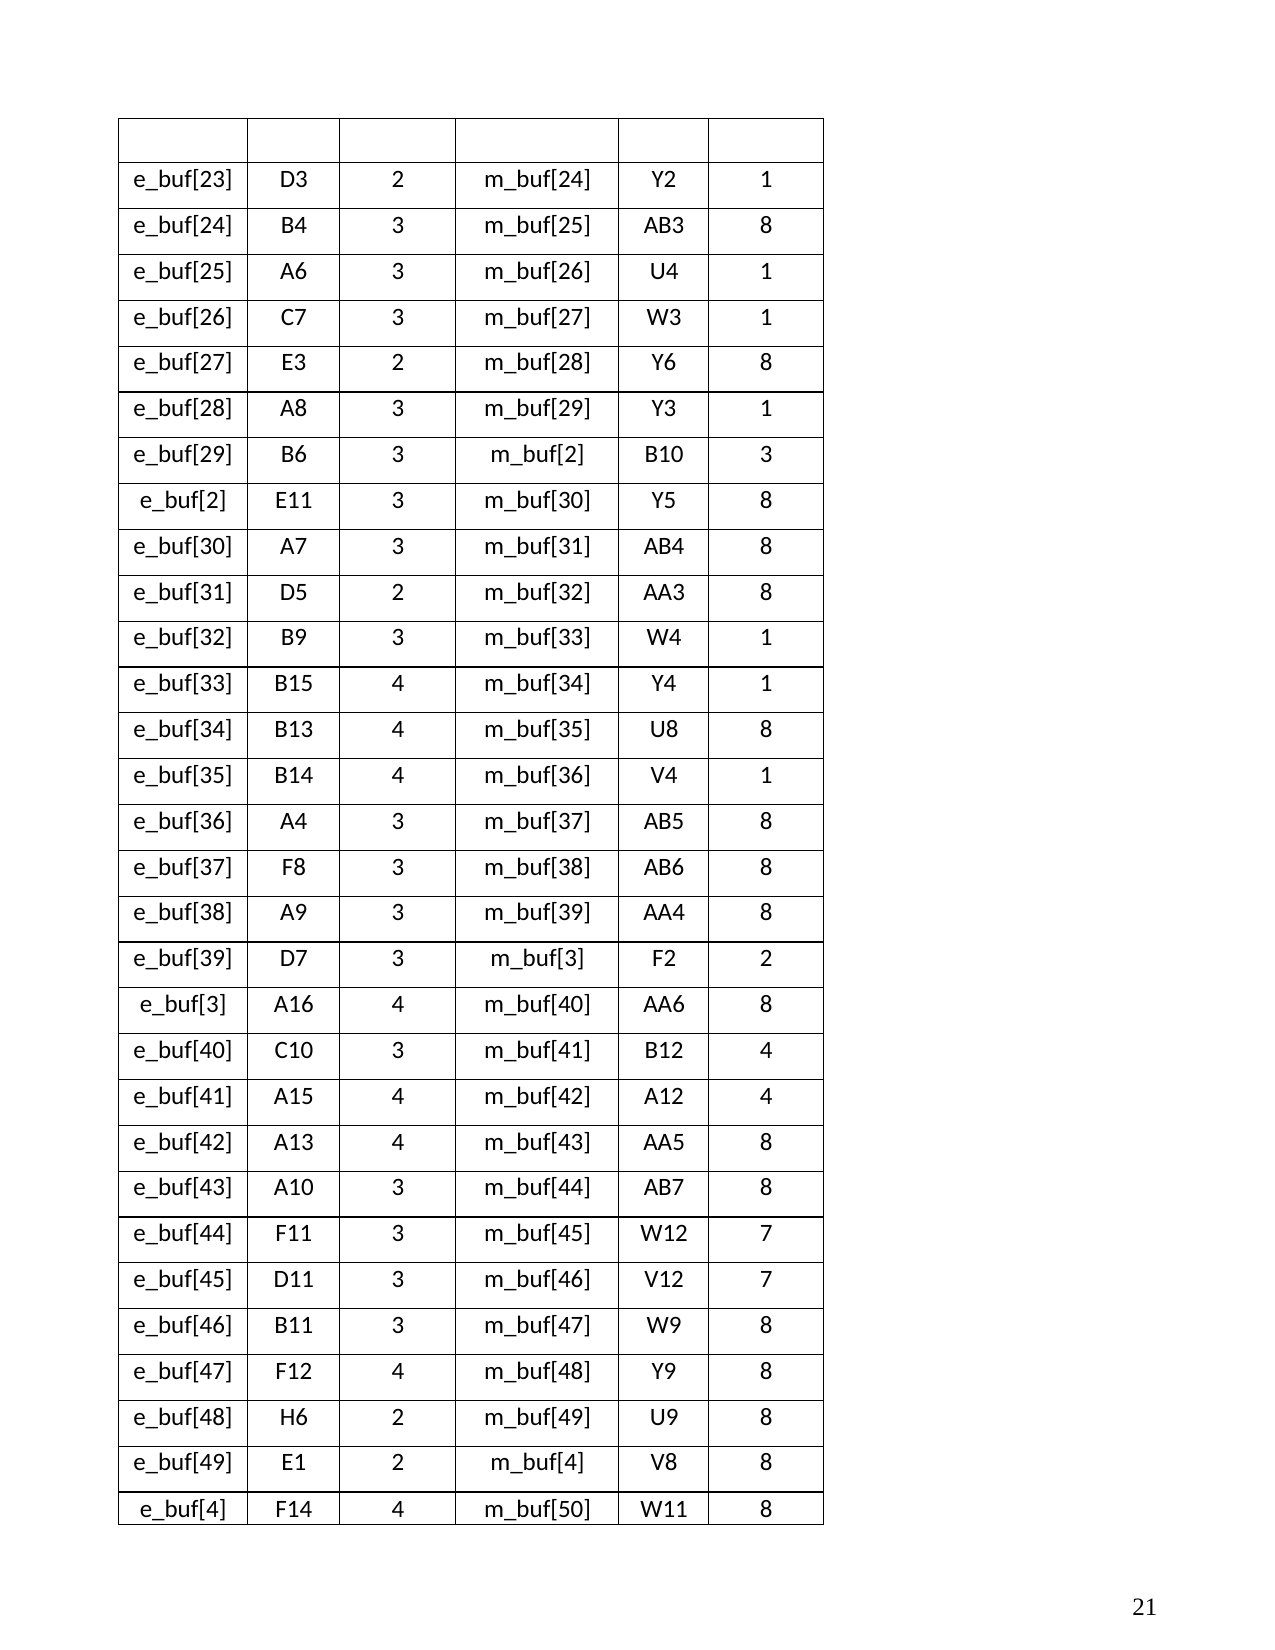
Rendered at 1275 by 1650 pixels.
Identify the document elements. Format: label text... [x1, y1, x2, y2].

table_cell Y9 [619, 1355, 708, 1400]
table_cell 3 [340, 255, 455, 300]
table_cell 8 [709, 576, 823, 621]
table_cell 2 [340, 576, 455, 621]
table_cell 1 [709, 163, 823, 208]
table_cell 8 [709, 1493, 823, 1524]
table_cell 8 [709, 530, 823, 575]
table_cell e_buf[24] [119, 209, 247, 254]
table_cell m_buf[31] [456, 530, 618, 575]
table_cell 1 [709, 255, 823, 300]
table_cell AB5 [619, 805, 708, 850]
table_cell A16 [248, 988, 339, 1033]
table_cell 2 [709, 943, 823, 987]
table_cell F14 [248, 1493, 339, 1524]
table_cell D5 [248, 576, 339, 621]
table_cell 3 [340, 897, 455, 941]
table_cell e_buf[25] [119, 255, 247, 300]
table_cell e_buf[47] [119, 1355, 247, 1400]
table_cell C7 [248, 301, 339, 346]
table_cell A7 [248, 530, 339, 575]
table_cell AA3 [619, 576, 708, 621]
table_cell 8 [709, 805, 823, 850]
table_cell D11 [248, 1263, 339, 1308]
table_cell U9 [619, 1401, 708, 1446]
table_cell 1 [709, 119, 823, 162]
table_cell e_buf[41] [119, 1080, 247, 1125]
table_cell 3 [340, 119, 455, 162]
table_cell e_buf[37] [119, 851, 247, 896]
table_cell m_buf[41] [456, 1034, 618, 1079]
table_cell 8 [709, 347, 823, 391]
table_cell F2 [619, 943, 708, 987]
table_cell B11 [248, 1309, 339, 1354]
table_cell m_buf[44] [456, 1172, 618, 1216]
table_cell m_buf[39] [456, 897, 618, 941]
table_cell B12 [619, 1034, 708, 1079]
table_cell 3 [340, 393, 455, 437]
table_cell 4 [340, 1493, 455, 1524]
table_cell AA4 [619, 897, 708, 941]
table_cell AB7 [619, 1172, 708, 1216]
table_cell m_buf[47] [456, 1309, 618, 1354]
table_cell 7 [709, 1263, 823, 1308]
table_cell 1 [709, 668, 823, 712]
table_cell e_buf[32] [119, 622, 247, 666]
table_cell A12 [619, 1080, 708, 1125]
table_cell U4 [619, 255, 708, 300]
table_cell e_buf[42] [119, 1126, 247, 1171]
table_cell e_buf[4] [119, 1493, 247, 1524]
table_cell 4 [340, 988, 455, 1033]
table_cell W11 [619, 1493, 708, 1524]
table_cell Y3 [619, 393, 708, 437]
table_cell 8 [709, 988, 823, 1033]
table_cell 3 [340, 1309, 455, 1354]
table_cell 8 [709, 713, 823, 758]
table_cell F11 [248, 1218, 339, 1262]
table_cell 8 [709, 851, 823, 896]
table_cell 4 [340, 713, 455, 758]
table_cell 3 [340, 851, 455, 896]
table_cell V8 [619, 1447, 708, 1491]
table_cell AB6 [619, 851, 708, 896]
table_cell m_buf[34] [456, 668, 618, 712]
table_cell e_buf[31] [119, 576, 247, 621]
table_cell E11 [248, 484, 339, 529]
table_cell e_buf[40] [119, 1034, 247, 1079]
table_cell e_buf[38] [119, 897, 247, 941]
table_cell e_buf[43] [119, 1172, 247, 1216]
table_cell A6 [248, 255, 339, 300]
table_cell m_buf[48] [456, 1355, 618, 1400]
table_cell 2 [340, 1401, 455, 1446]
table_cell F12 [248, 1355, 339, 1400]
table_cell B4 [248, 209, 339, 254]
table_cell 8 [709, 1126, 823, 1171]
table_cell m_buf[35] [456, 713, 618, 758]
table_cell 8 [709, 1355, 823, 1400]
table_cell e_buf[48] [119, 1401, 247, 1446]
table_cell m_buf[30] [456, 484, 618, 529]
table_cell 1 [709, 759, 823, 804]
table_cell E3 [248, 347, 339, 391]
table_cell 2 [340, 347, 455, 391]
table_cell m_buf[27] [456, 301, 618, 346]
table_cell m_buf[40] [456, 988, 618, 1033]
table_cell C10 [248, 1034, 339, 1079]
table_cell 7 [709, 1218, 823, 1262]
table_cell A10 [248, 1172, 339, 1216]
table_cell 4 [340, 1126, 455, 1171]
table_cell 3 [340, 209, 455, 254]
table_cell D7 [248, 943, 339, 987]
table_cell m_buf[4] [456, 1447, 618, 1491]
table_cell B15 [248, 668, 339, 712]
table_cell e_buf[23] [119, 163, 247, 208]
table_cell e_buf[49] [119, 1447, 247, 1491]
table_cell m_buf[28] [456, 347, 618, 391]
table_cell A4 [248, 805, 339, 850]
table_cell m_buf[3] [456, 943, 618, 987]
table_cell e_buf[22] [119, 119, 247, 162]
table_cell D3 [248, 163, 339, 208]
table_cell AB4 [619, 530, 708, 575]
table_cell W3 [619, 301, 708, 346]
table_cell Y6 [619, 347, 708, 391]
table_cell e_buf[44] [119, 1218, 247, 1262]
table_cell 1 [709, 301, 823, 346]
table_cell 8 [709, 1172, 823, 1216]
table_cell W12 [619, 1218, 708, 1262]
table_cell 3 [340, 484, 455, 529]
table_cell 4 [340, 1355, 455, 1400]
table_cell 4 [340, 668, 455, 712]
table_cell B9 [248, 622, 339, 666]
table_cell 8 [709, 209, 823, 254]
table_cell 3 [340, 1218, 455, 1262]
table_cell 3 [340, 530, 455, 575]
table_cell m_buf[36] [456, 759, 618, 804]
table_cell F8 [248, 851, 339, 896]
table_cell m_buf[50] [456, 1493, 618, 1524]
table_cell m_buf[37] [456, 805, 618, 850]
table_cell 4 [340, 1080, 455, 1125]
table_cell 3 [340, 622, 455, 666]
table_cell 3 [340, 805, 455, 850]
table_cell W4 [619, 622, 708, 666]
table_cell V12 [619, 1263, 708, 1308]
table_cell m_buf[26] [456, 255, 618, 300]
table_cell m_buf[43] [456, 1126, 618, 1171]
table_cell 3 [340, 943, 455, 987]
table_cell 4 [709, 1080, 823, 1125]
table_cell B14 [248, 759, 339, 804]
table_cell e_buf[35] [119, 759, 247, 804]
table_cell 8 [709, 1309, 823, 1354]
table_cell 8 [709, 484, 823, 529]
table_cell AA6 [619, 988, 708, 1033]
table_cell e_buf[3] [119, 988, 247, 1033]
table_cell e_buf[26] [119, 301, 247, 346]
table_cell e_buf[46] [119, 1309, 247, 1354]
table_cell 2 [340, 163, 455, 208]
table_cell m_buf[33] [456, 622, 618, 666]
table_cell B6 [248, 438, 339, 483]
table_cell m_buf[24] [456, 163, 618, 208]
table_cell W9 [619, 1309, 708, 1354]
table_cell B5 [248, 119, 339, 162]
table_cell 8 [709, 897, 823, 941]
table_cell 1 [709, 622, 823, 666]
table_cell m_buf[38] [456, 851, 618, 896]
table_cell 2 [340, 1447, 455, 1491]
table_cell m_buf[29] [456, 393, 618, 437]
table_cell Y2 [619, 163, 708, 208]
table_cell m_buf[42] [456, 1080, 618, 1125]
table_cell e_buf[29] [119, 438, 247, 483]
table_cell AA5 [619, 1126, 708, 1171]
table_cell m_buf[23] [456, 119, 618, 162]
table_cell H6 [248, 1401, 339, 1446]
table_cell 1 [709, 393, 823, 437]
table_cell 3 [340, 1263, 455, 1308]
table_cell B13 [248, 713, 339, 758]
table_cell V4 [619, 759, 708, 804]
table_cell e_buf[2] [119, 484, 247, 529]
table_cell m_buf[46] [456, 1263, 618, 1308]
table_cell A9 [248, 897, 339, 941]
table_cell A8 [248, 393, 339, 437]
table_cell A15 [248, 1080, 339, 1125]
table_cell 3 [340, 438, 455, 483]
table_cell E1 [248, 1447, 339, 1491]
table_cell e_buf[33] [119, 668, 247, 712]
table_cell A13 [248, 1126, 339, 1171]
table_cell 4 [340, 759, 455, 804]
table_cell m_buf[25] [456, 209, 618, 254]
table_cell W5 [619, 119, 708, 162]
table_cell 3 [340, 1034, 455, 1079]
table_cell e_buf[27] [119, 347, 247, 391]
table_cell Y4 [619, 668, 708, 712]
table_cell e_buf[28] [119, 393, 247, 437]
table_cell 3 [340, 1172, 455, 1216]
table_cell e_buf[36] [119, 805, 247, 850]
table_cell e_buf[34] [119, 713, 247, 758]
table_cell Y5 [619, 484, 708, 529]
table_cell e_buf[45] [119, 1263, 247, 1308]
table_cell 8 [709, 1401, 823, 1446]
table_cell m_buf[2] [456, 438, 618, 483]
table_cell 8 [709, 1447, 823, 1491]
table_cell m_buf[45] [456, 1218, 618, 1262]
table_cell 3 [340, 301, 455, 346]
table_cell m_buf[49] [456, 1401, 618, 1446]
table_cell m_buf[32] [456, 576, 618, 621]
table_cell e_buf[30] [119, 530, 247, 575]
table_cell 3 [709, 438, 823, 483]
table_cell e_buf[39] [119, 943, 247, 987]
table_cell 4 [709, 1034, 823, 1079]
table_cell B10 [619, 438, 708, 483]
table_cell AB3 [619, 209, 708, 254]
table_cell U8 [619, 713, 708, 758]
